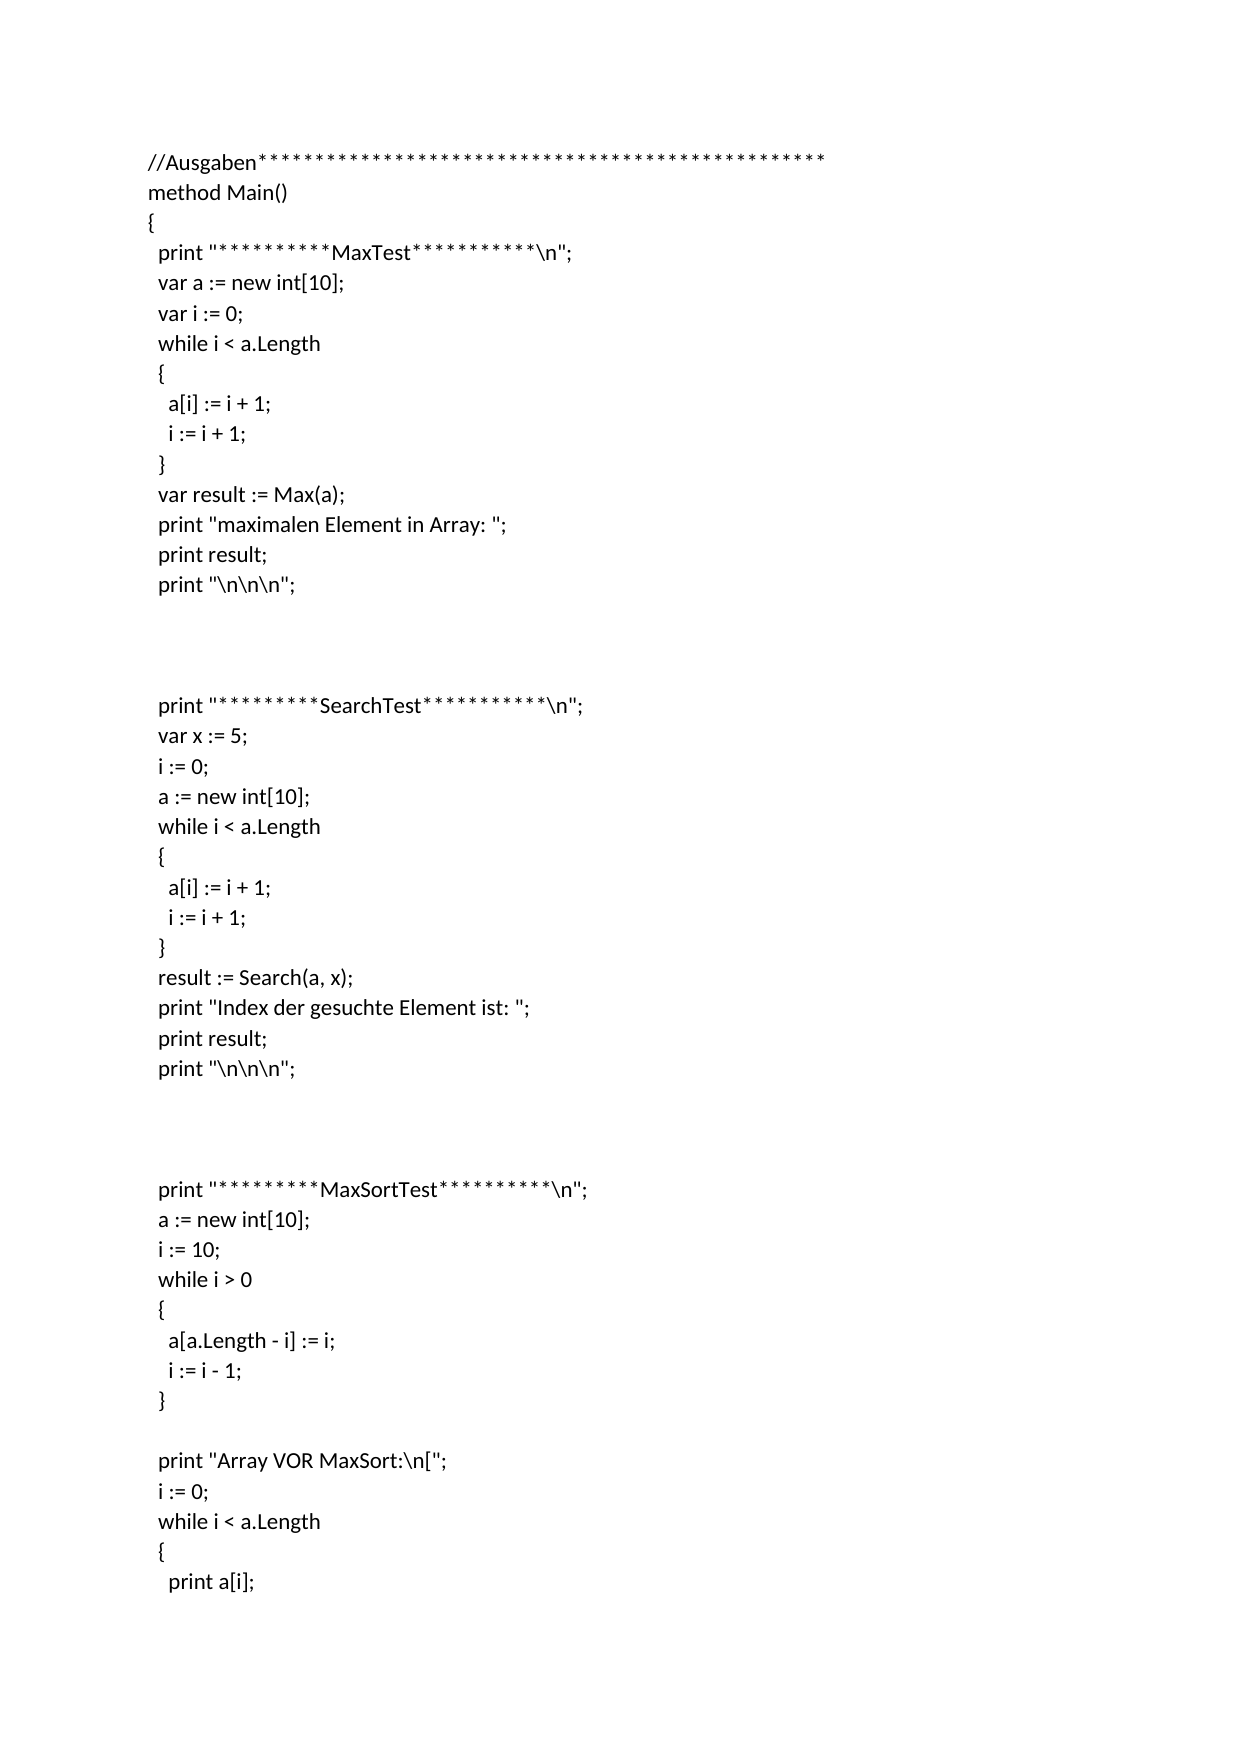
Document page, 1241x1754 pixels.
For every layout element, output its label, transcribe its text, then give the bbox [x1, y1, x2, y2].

text print a[i]; [148, 1567, 1093, 1595]
text { [148, 208, 1093, 236]
text a[i] := i + 1; [148, 873, 1093, 901]
text while i < a.Length [148, 1507, 1093, 1535]
text a := new int[10]; [148, 782, 1093, 810]
text print result; [148, 1024, 1093, 1052]
text while i < a.Length [148, 812, 1093, 840]
text print "*********MaxSortTest**********\n"; [148, 1175, 1093, 1203]
text i := 10; [148, 1235, 1093, 1263]
text { [148, 359, 1093, 387]
text } [148, 933, 1093, 961]
text var result := Max(a); [148, 480, 1093, 508]
text i := 0; [148, 1477, 1093, 1505]
text a[i] := i + 1; [148, 389, 1093, 417]
text var x := 5; [148, 722, 1093, 749]
text print "\n\n\n"; [148, 1054, 1093, 1082]
text print result; [148, 540, 1093, 568]
text print "\n\n\n"; [148, 571, 1093, 598]
text i := 0; [148, 752, 1093, 780]
text i := i + 1; [148, 903, 1093, 931]
text i := i - 1; [148, 1356, 1093, 1384]
text method Main() [148, 178, 1093, 206]
text var i := 0; [148, 299, 1093, 327]
text { [148, 1296, 1093, 1323]
text //Ausgaben************************************************** [148, 148, 1093, 176]
text print "maximalen Element in Array: "; [148, 510, 1093, 538]
text while i < a.Length [148, 329, 1093, 357]
text } [148, 1386, 1093, 1414]
text print "**********MaxTest***********\n"; [148, 238, 1093, 266]
text { [148, 1537, 1093, 1565]
text { [148, 842, 1093, 870]
text print "*********SearchTest***********\n"; [148, 691, 1093, 719]
text a := new int[10]; [148, 1205, 1093, 1233]
text print "Index der gesuchte Element ist: "; [148, 993, 1093, 1021]
text a[a.Length - i] := i; [148, 1326, 1093, 1354]
text print "Array VOR MaxSort:\n["; [148, 1447, 1093, 1474]
text i := i + 1; [148, 419, 1093, 447]
text while i > 0 [148, 1265, 1093, 1293]
text var a := new int[10]; [148, 268, 1093, 296]
text result := Search(a, x); [148, 963, 1093, 991]
text } [148, 450, 1093, 478]
